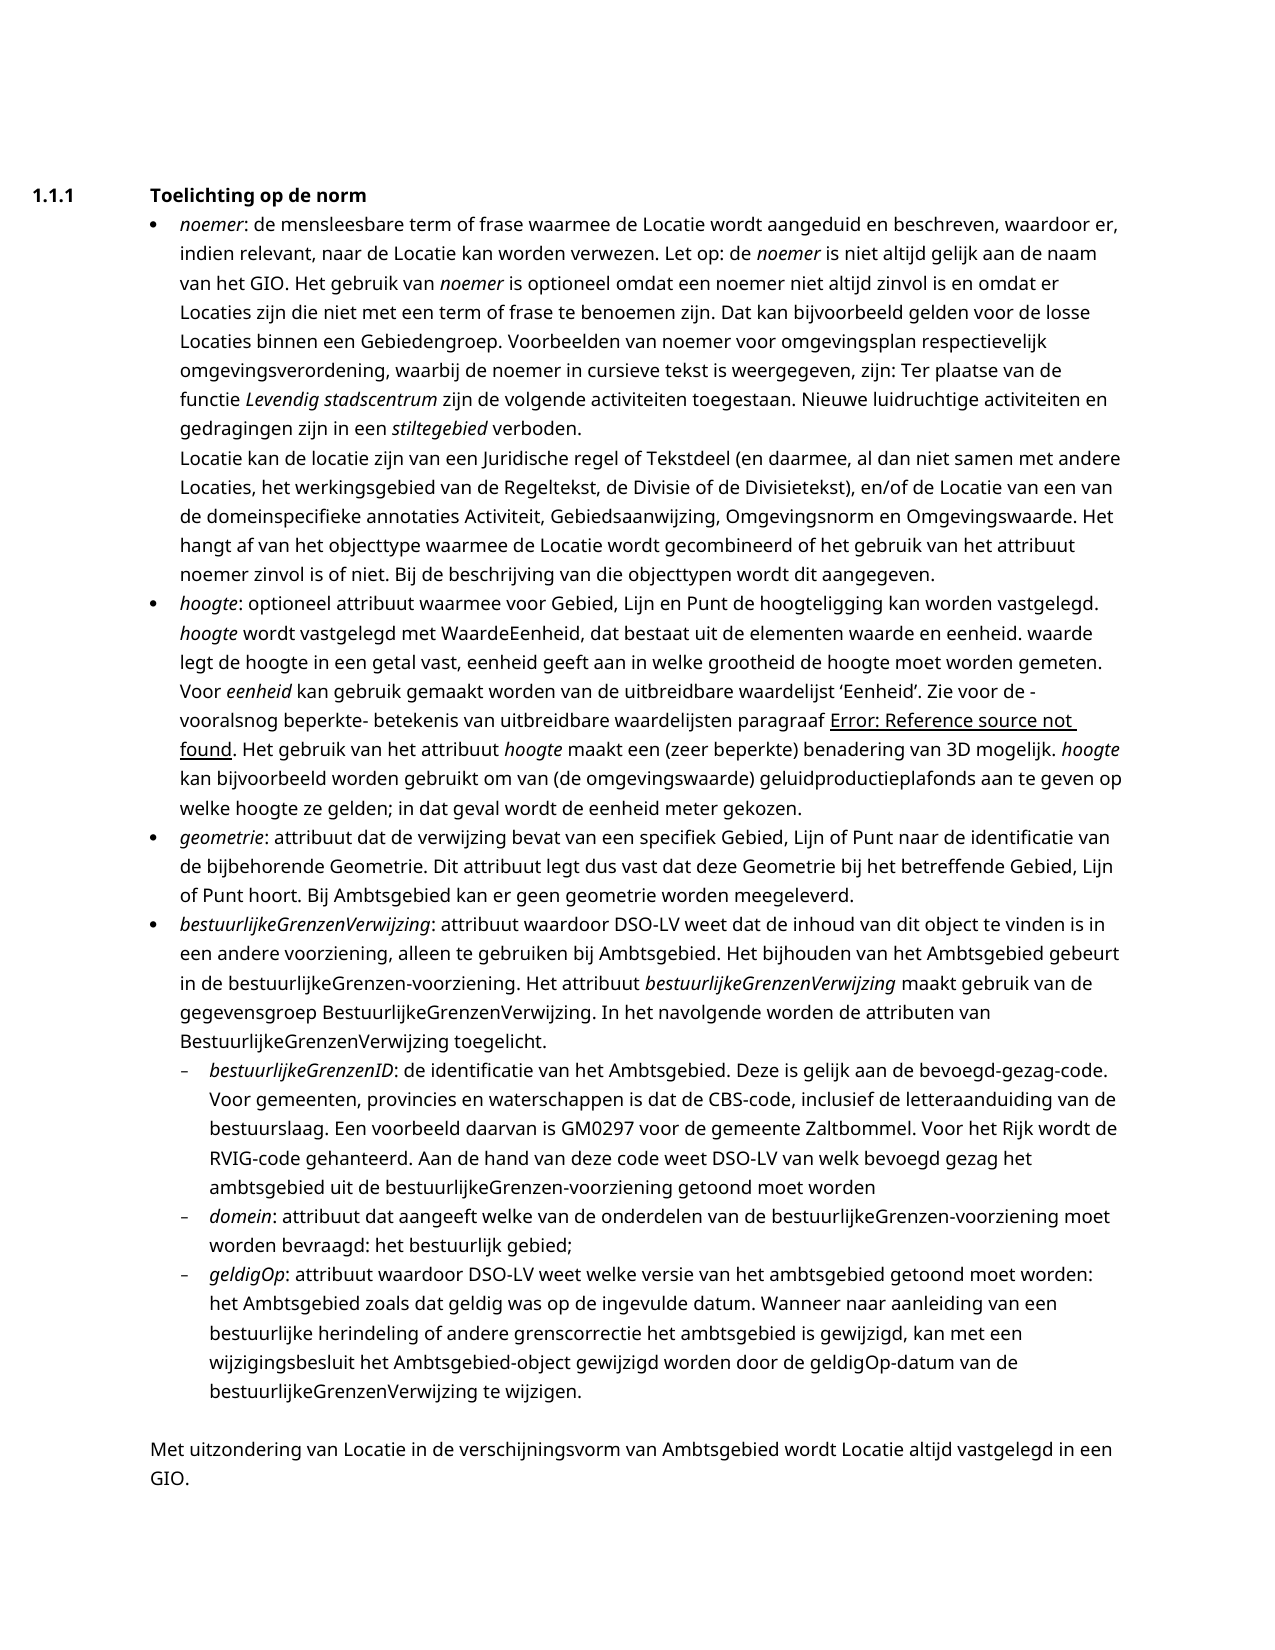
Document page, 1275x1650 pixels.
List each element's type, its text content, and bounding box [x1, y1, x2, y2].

text domein: attribuut dat aangeeft welke van de onderdelen van de bestuurlijkeGrenzen-voorziening moet worden bevraagd: het bestuurlijk gebied; [179, 1200, 1125, 1258]
text geometrie: attribuut dat de verwijzing bevat van een specifiek Gebied, Lijn of Punt naar de identificatie van de bijbehorende Geometrie. Dit attribuut legt dus vast dat deze Geometrie bij het betreffende Gebied, Lijn of Punt hoort. Bij Ambtsgebied kan er geen geometrie worden meegeleverd. [150, 821, 1125, 908]
text noemer: de mensleesbare term of frase waarmee de Locatie wordt aangeduid en beschreven, waardoor er, indien relevant, naar de Locatie kan worden verwezen. Let op: de noemer is niet altijd gelijk aan de naam van het GIO. Het gebruik van noemer is optioneel omdat een noemer niet altijd zinvol is en omdat er Locaties zijn die niet met een term of frase te benoemen zijn. Dat kan bijvoorbeeld gelden voor de losse Locaties binnen een Gebiedengroep. Voorbeelden van noemer voor omgevingsplan respectievelijk omgevingsverordening, waarbij de noemer in cursieve tekst is weergegeven, zijn: Ter plaatse van de functie Levendig stadscentrum zijn de volgende activiteiten toegestaan. Nieuwe luidruchtige activiteiten en gedragingen zijn in een stiltegebied verboden. Locatie kan de locatie zijn van een Juridische regel of Tekstdeel (en daarmee, al dan niet samen met andere Locaties, het werkingsgebied van de Regeltekst, de Divisie of de Divisietekst), en/of de Locatie van een van de domeinspecifieke annotaties Activiteit, Gebiedsaanwijzing, Omgevingsnorm en Omgevingswaarde. Het hangt af van het objecttype waarmee de Locatie wordt gecombineerd of het gebruik van het attribuut noemer zinvol is of niet. Bij de beschrijving van die objecttypen wordt dit aangegeven. [150, 208, 1125, 587]
subtitle Toelichting op de norm [32, 179, 1125, 208]
text bestuurlijkeGrenzenID: de identificatie van het Ambtsgebied. Deze is gelijk aan de bevoegd-gezag-code. Voor gemeenten, provincies en waterschappen is dat de CBS-code, inclusief de letteraanduiding van de bestuurslaag. Een voorbeeld daarvan is GM0297 voor de gemeente Zaltbommel. Voor het Rijk wordt de RVIG-code gehanteerd. Aan de hand van deze code weet DSO-LV van welk bevoegd gezag het ambtsgebied uit de bestuurlijkeGrenzen-voorziening getoond moet worden [179, 1054, 1125, 1200]
text geldigOp: attribuut waardoor DSO-LV weet welke versie van het ambtsgebied getoond moet worden: het Ambtsgebied zoals dat geldig was op de ingevulde datum. Wanneer naar aanleiding van een bestuurlijke herindeling of andere grenscorrectie het ambtsgebied is gewijzigd, kan met een wijzigingsbesluit het Ambtsgebied-object gewijzigd worden door de geldigOp-datum van de bestuurlijkeGrenzenVerwijzing te wijzigen. [179, 1258, 1125, 1404]
text Met uitzondering van Locatie in de verschijningsvorm van Ambtsgebied wordt Locatie altijd vastgelegd in een GIO. [150, 1433, 1125, 1492]
text bestuurlijkeGrenzenVerwijzing: attribuut waardoor DSO-LV weet dat de inhoud van dit object te vinden is in een andere voorziening, alleen te gebruiken bij Ambtsgebied. Het bijhouden van het Ambtsgebied gebeurt in de bestuurlijkeGrenzen-voorziening. Het attribuut bestuurlijkeGrenzenVerwijzing maakt gebruik van de gegevensgroep BestuurlijkeGrenzenVerwijzing. In het navolgende worden de attributen van BestuurlijkeGrenzenVerwijzing toegelicht. [150, 908, 1125, 1054]
